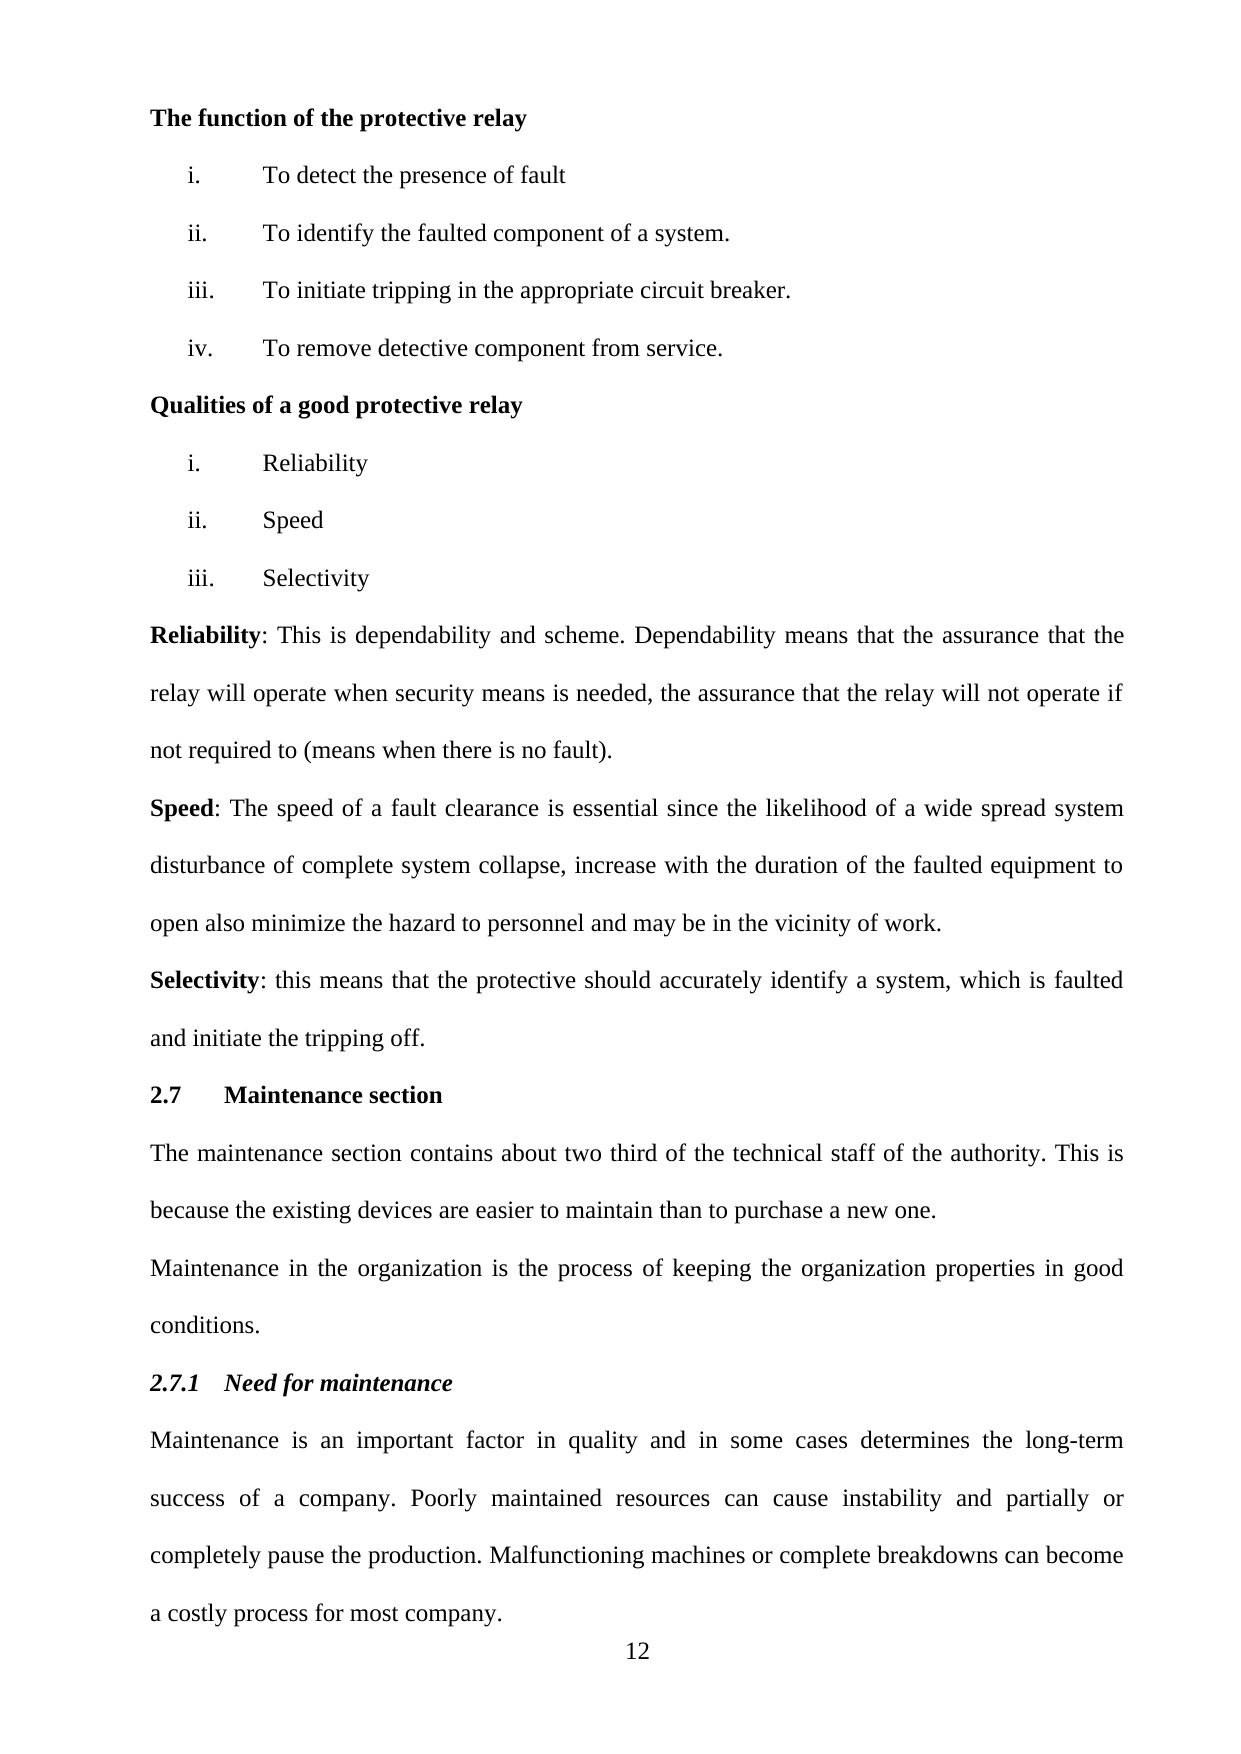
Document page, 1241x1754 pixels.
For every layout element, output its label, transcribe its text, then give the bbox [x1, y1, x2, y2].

list To identify the faulted component of a system. [187, 218, 1125, 247]
list Speed [187, 506, 1125, 534]
list To remove detective component from service. [187, 333, 1125, 362]
text The maintenance section contains about two third of the technical staff of the authority. This is because the existing devices are easier to maintain than to purchase a new one. [150, 1138, 1125, 1224]
text The function of the protective relay [150, 103, 1125, 132]
text Speed: The speed of a fault clearance is essential since the likelihood of a wide spread system disturbance of complete system collapse, increase with the duration of the faulted equipment to open also minimize the hazard to personnel and may be in the vicinity of work. [150, 793, 1125, 937]
list Reliability [187, 448, 1125, 477]
list To detect the presence of fault [187, 161, 1125, 189]
text Selectivity: this means that the protective should accurately identify a system, which is faulted and initiate the tripping off. [150, 966, 1125, 1052]
text Reliability: This is dependability and scheme. Dependability means that the assurance that the relay will operate when security means is needed, the assurance that the relay will not operate if not required to (means when there is no fault). [150, 621, 1125, 764]
text Qualities of a good protective relay [150, 391, 1125, 419]
list To initiate tripping in the appropriate circuit breaker. [187, 276, 1125, 304]
list Selectivity [187, 563, 1125, 592]
text 2.7.1 Need for maintenance [150, 1368, 1125, 1397]
text Maintenance in the organization is the process of keeping the organization properties in good conditions. [150, 1253, 1125, 1339]
text 2.7 Maintenance section [150, 1081, 1125, 1109]
text Maintenance is an important factor in quality and in some cases determines the long-term success of a company. Poorly maintained resources can cause instability and partially or completely pause the production. Malfunctioning machines or complete breakdowns can become a costly process for most company. [150, 1426, 1125, 1627]
